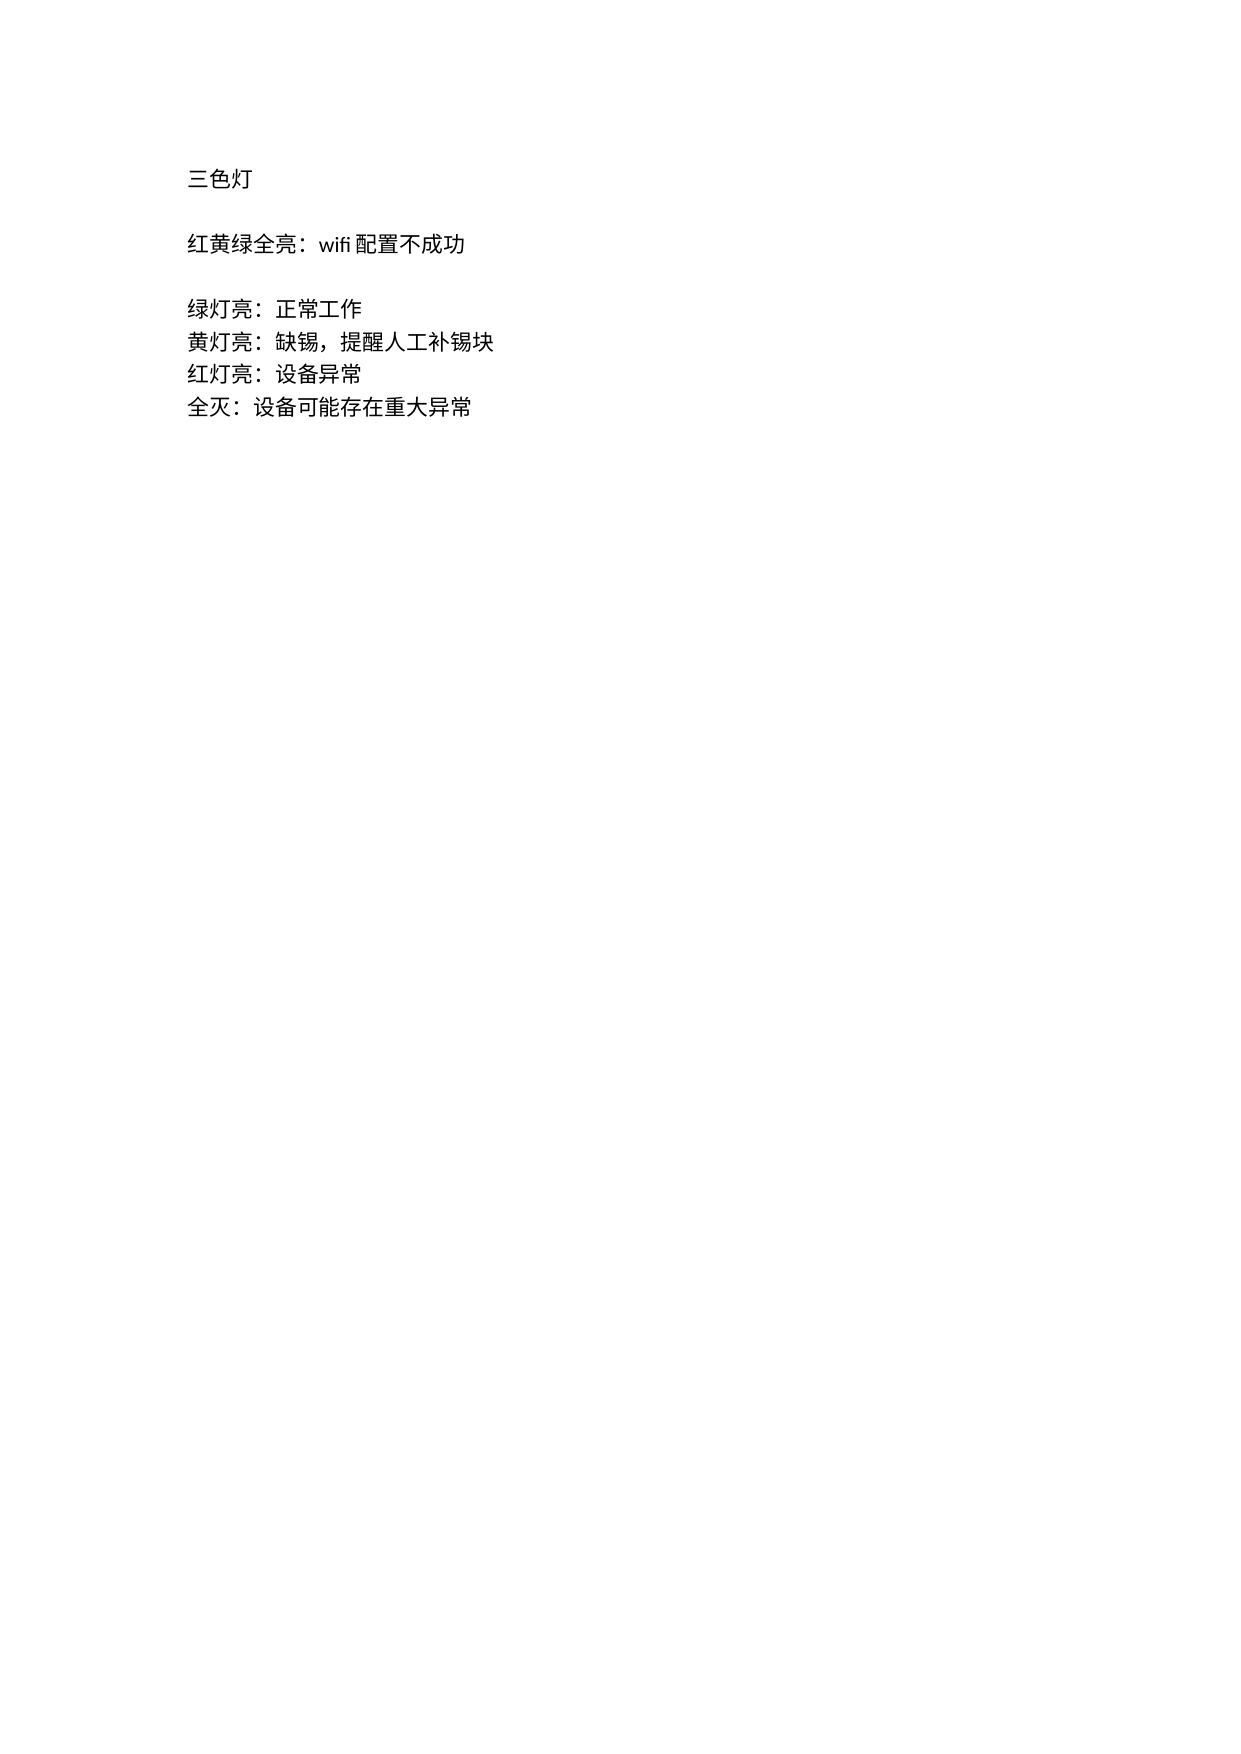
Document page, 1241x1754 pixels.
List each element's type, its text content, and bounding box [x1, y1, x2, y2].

text 黄灯亮：缺锡，提醒人工补锡块 [187, 324, 1053, 357]
text 三色灯 [187, 162, 1053, 194]
text 红黄绿全亮：wifi配置不成功 [187, 227, 1053, 259]
text 绿灯亮：正常工作 [187, 292, 1053, 324]
text 全灭：设备可能存在重大异常 [187, 389, 1053, 422]
text 红灯亮：设备异常 [187, 357, 1053, 389]
